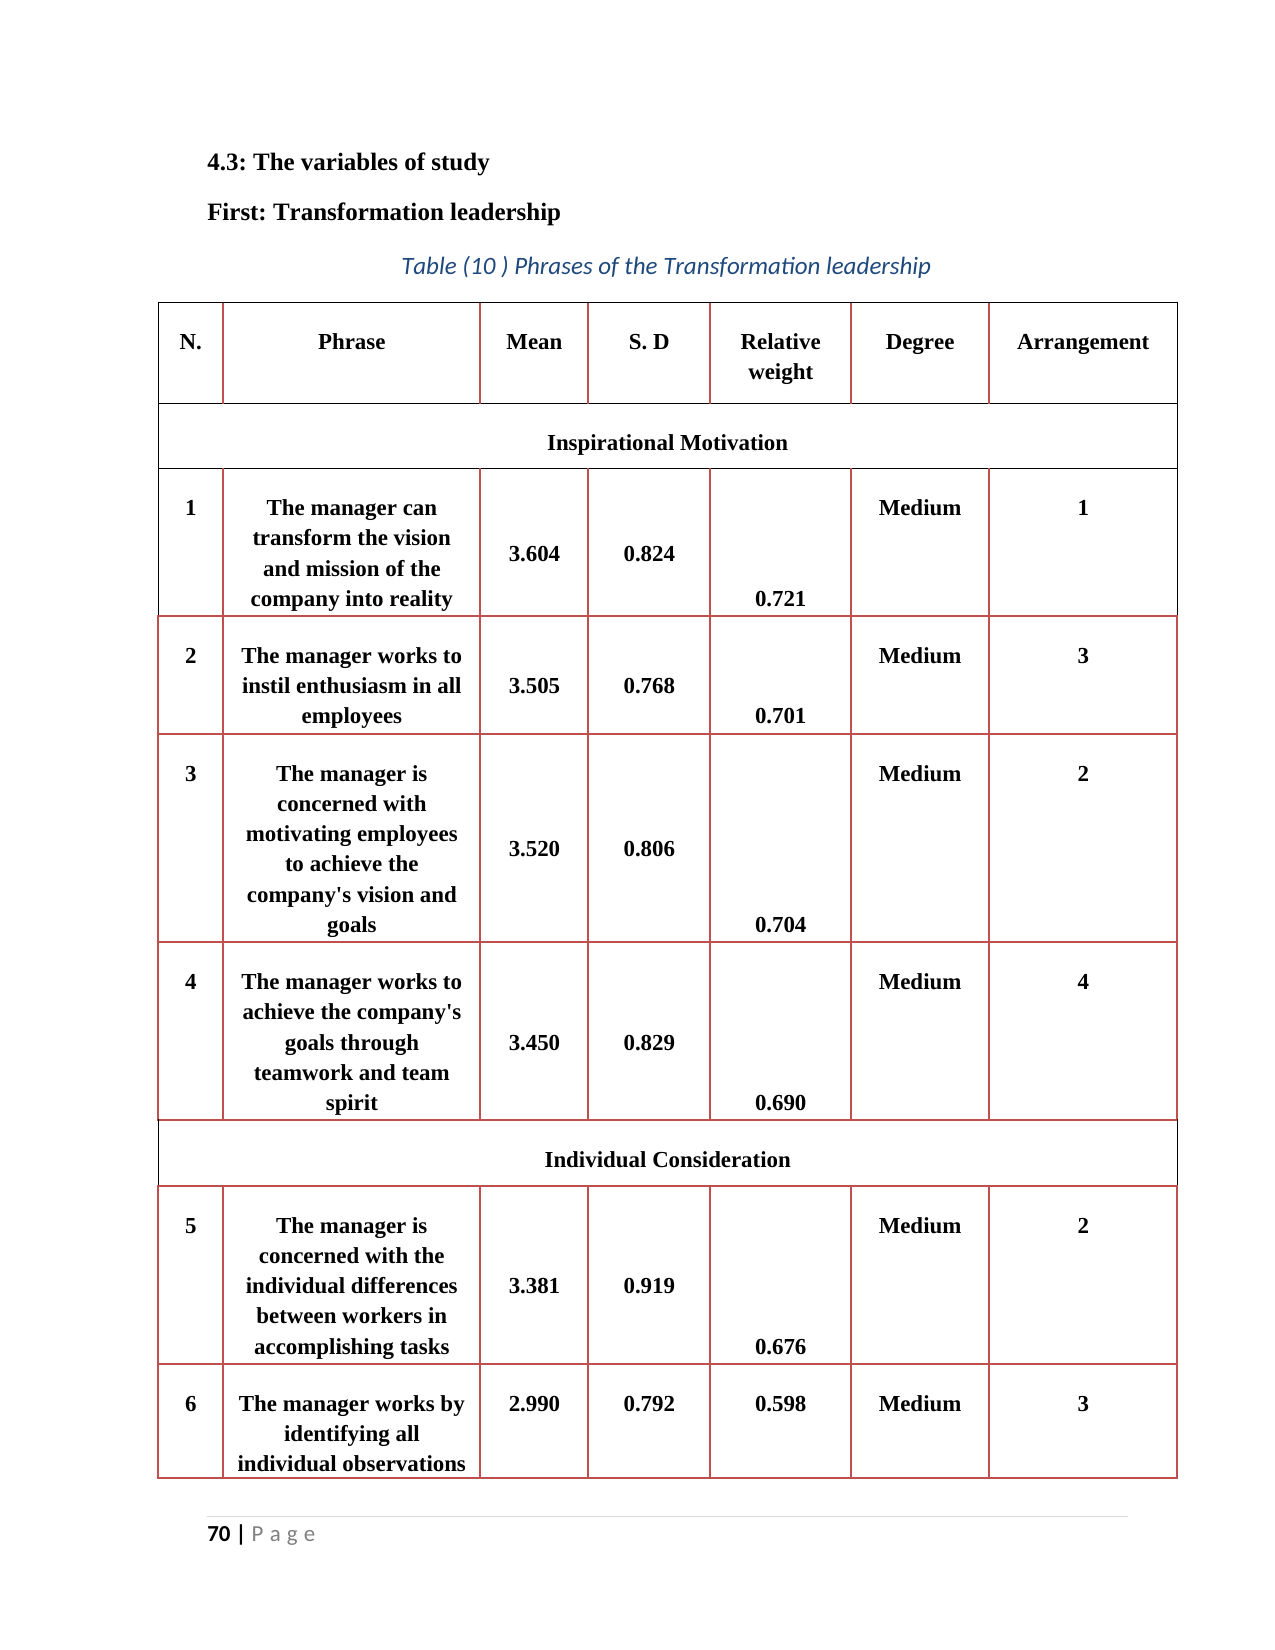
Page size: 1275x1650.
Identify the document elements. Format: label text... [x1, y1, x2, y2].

table_cell 3 [990, 1365, 1176, 1477]
table_header Phrase [224, 303, 479, 403]
table_cell 4 [159, 943, 222, 1119]
table_cell 0.598 [711, 1365, 850, 1477]
table_cell 2 [990, 735, 1176, 941]
table_cell 0.690 [711, 943, 850, 1119]
table_cell Medium [852, 469, 988, 615]
table_header S. D [589, 303, 709, 403]
table_cell 0.806 [589, 735, 709, 941]
table_cell 3.520 [481, 735, 587, 941]
table_cell The manager works to instil enthusiasm in all employees [224, 617, 479, 733]
table_cell 2 [990, 1187, 1176, 1363]
table_header N. [159, 303, 222, 403]
table_cell Medium [852, 617, 988, 733]
table_cell 4 [990, 943, 1176, 1119]
table_cell 3.381 [481, 1187, 587, 1363]
table_cell 1 [159, 469, 222, 615]
table_cell 3.450 [481, 943, 587, 1119]
table_cell 2 [159, 617, 222, 733]
table_cell 6 [159, 1365, 222, 1477]
table_header Arrangement [990, 303, 1177, 403]
table_cell 0.792 [589, 1365, 709, 1477]
table_cell Medium [852, 735, 988, 941]
table_cell 2.990 [481, 1365, 587, 1477]
table_cell 0.768 [589, 617, 709, 733]
table_cell 0.824 [589, 469, 709, 615]
table_cell The manager works to achieve the company's goals through teamwork and team spirit [224, 943, 479, 1119]
table_cell Medium [852, 943, 988, 1119]
table_cell 0.721 [711, 469, 850, 615]
table_cell 5 [159, 1187, 222, 1363]
text Table (10 ) Phrases of the Transformation leadership [207, 250, 1128, 281]
table_cell Medium [852, 1365, 988, 1477]
table_cell Individual Consideration [159, 1121, 1177, 1185]
table_cell The manager is concerned with the individual differences between workers in accomplishing tasks [224, 1187, 479, 1363]
table_cell The manager can transform the vision and mission of the company into reality [224, 469, 479, 615]
text 4.3: The variables of study [207, 147, 1128, 176]
table_cell 0.704 [711, 735, 850, 941]
table_cell 3.604 [481, 469, 587, 615]
table_cell 0.676 [711, 1187, 850, 1363]
table_cell 1 [990, 469, 1177, 615]
table_cell 0.919 [589, 1187, 709, 1363]
table_cell Medium [852, 1187, 988, 1363]
table_header Degree [852, 303, 988, 403]
table_cell 0.829 [589, 943, 709, 1119]
table_header Relative weight [711, 303, 850, 403]
table_cell The manager is concerned with motivating employees to achieve the company's vision and goals [224, 735, 479, 941]
table_cell 3 [990, 617, 1176, 733]
table_cell 0.701 [711, 617, 850, 733]
table_header Mean [481, 303, 587, 403]
table_cell 3 [159, 735, 222, 941]
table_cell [224, 1365, 479, 1477]
table_cell 3.505 [481, 617, 587, 733]
text First: Transformation leadership [207, 197, 1128, 225]
table_cell Inspirational Motivation [159, 404, 1177, 468]
